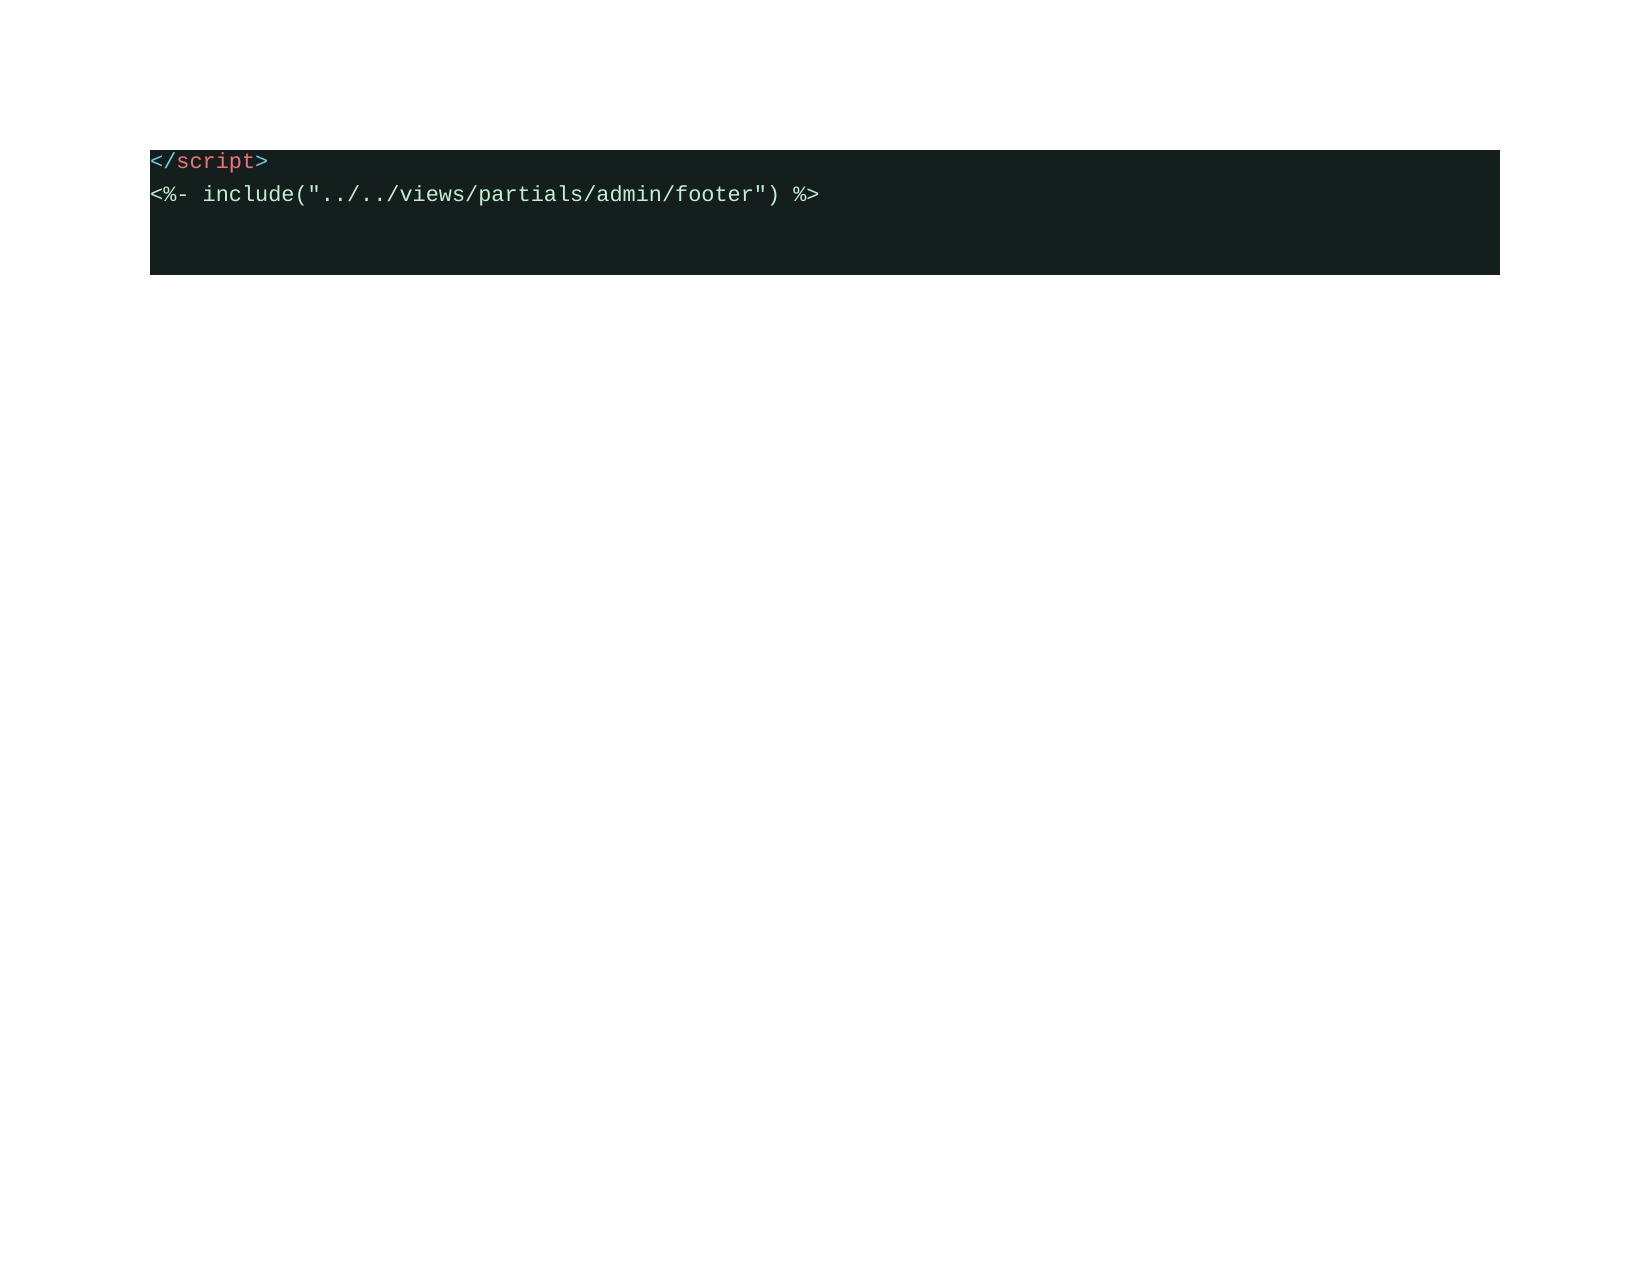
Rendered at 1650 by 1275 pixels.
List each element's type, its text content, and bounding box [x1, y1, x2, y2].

text <%- include("../../views/partials/admin/footer") %> [150, 183, 1500, 208]
text </script> [150, 150, 1500, 175]
